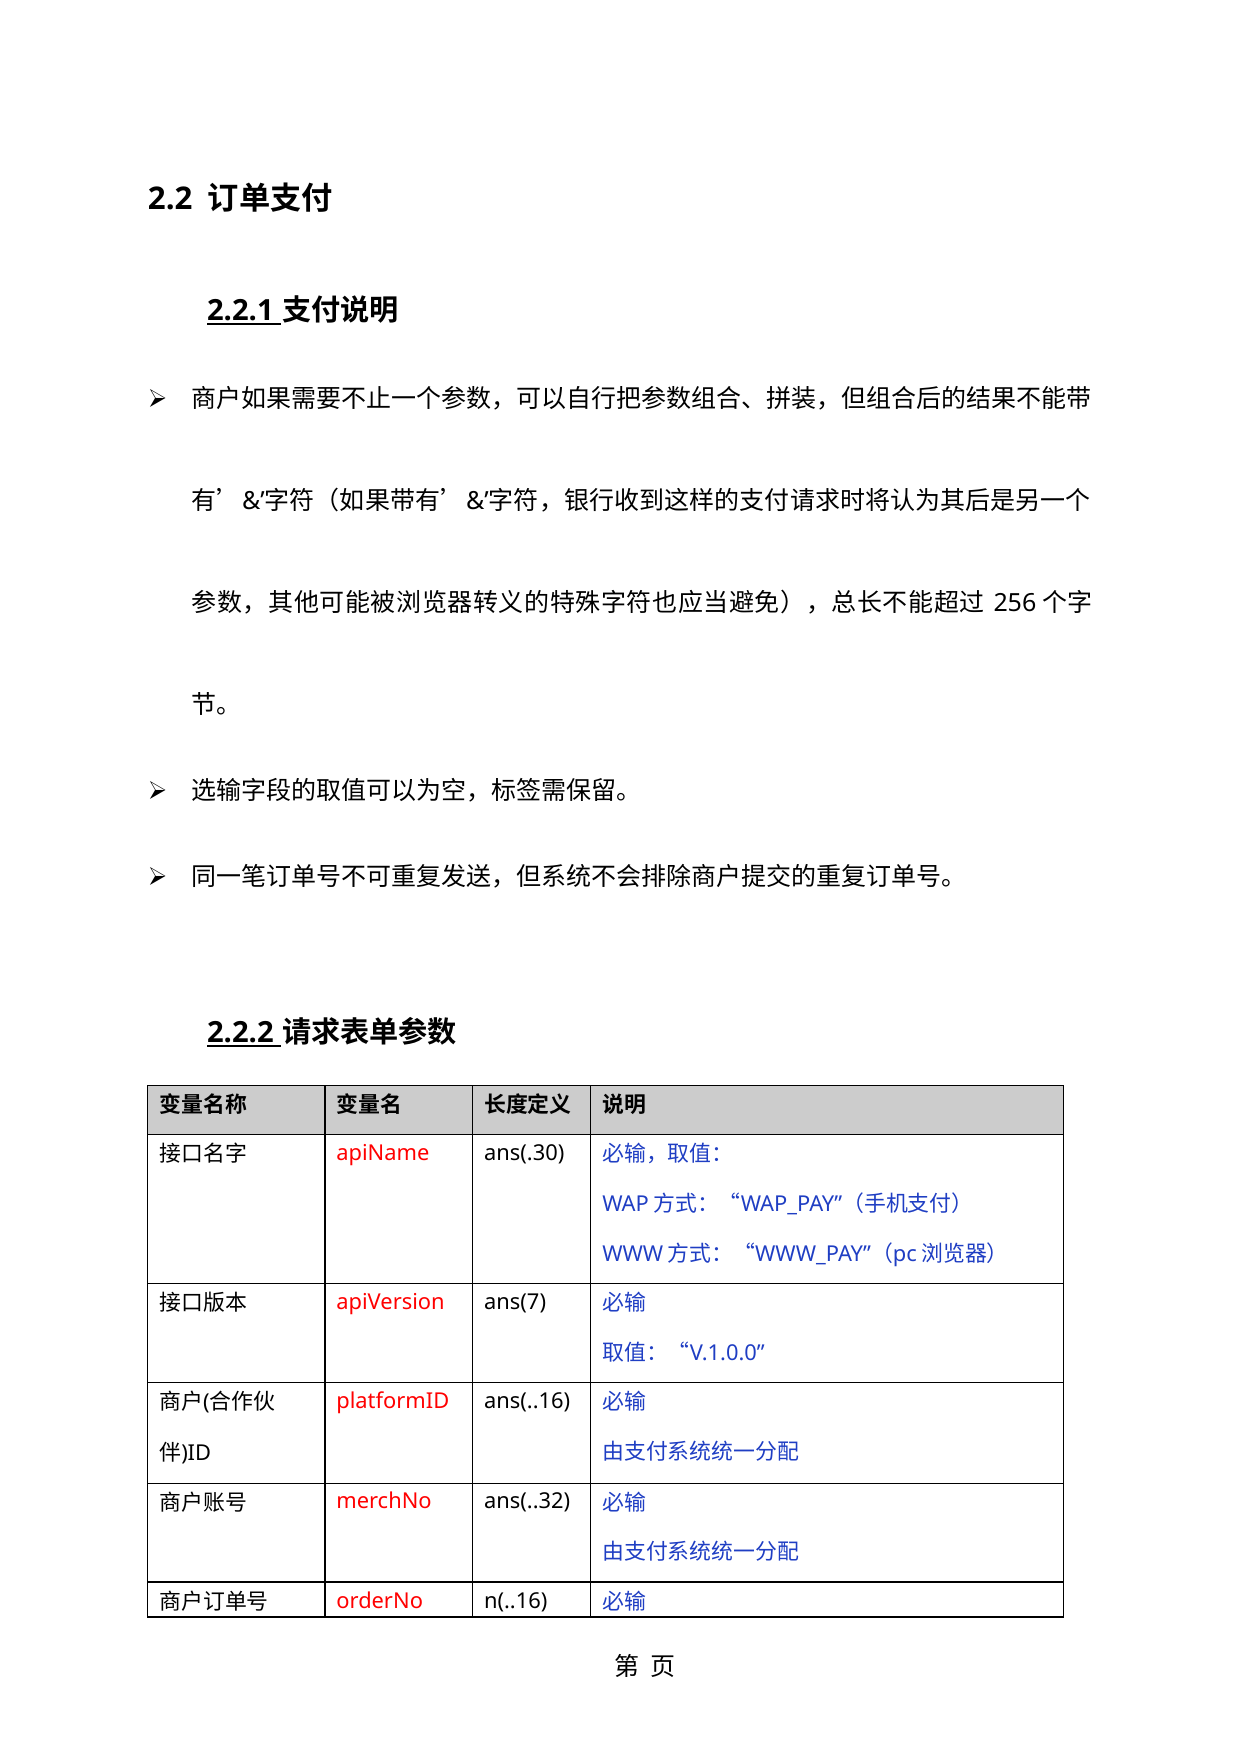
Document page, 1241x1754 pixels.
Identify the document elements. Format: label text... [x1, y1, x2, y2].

table_cell ans(7) [473, 1284, 590, 1382]
table_cell merchNo [326, 1484, 472, 1581]
subtitle 订单支付 [148, 162, 1092, 229]
table_cell 必输 由支付系统统一分配 [591, 1383, 1063, 1482]
table_cell 接口名字 [148, 1135, 324, 1283]
table_cell 商户账号 [148, 1484, 324, 1581]
table_cell platformID [326, 1383, 472, 1482]
table_header 说明 [591, 1086, 1063, 1134]
list 选输字段的取值可以为空，标签需保留。 [148, 754, 1093, 822]
table_cell 商户订单号 [148, 1583, 324, 1616]
table_cell 必输 取值：“V.1.0.0” [591, 1284, 1063, 1382]
table_cell 必输，取值： WAP方式：“WAP_PAY”（手机支付） WWW方式：“WWW_PAY”（pc浏览器） [591, 1135, 1063, 1283]
subtitle 请求表单参数 [207, 1009, 1092, 1051]
list 同一笔订单号不可重复发送，但系统不会排除商户提交的重复订单号。 [148, 840, 1093, 908]
table_cell apiName [326, 1135, 472, 1283]
table_cell n(..16) [473, 1583, 590, 1616]
table_header 变量名 [326, 1086, 472, 1134]
list 商户如果需要不止一个参数，可以自行把参数组合、拼装，但组合后的结果不能带有’&’字符（如果带有’&’字符，银行收到这样的支付请求时将认为其后是另一个参数，其他可能被浏览器转义的特殊字符也应当避免），总长不能超过256个字节。 [148, 363, 1093, 736]
subtitle 支付说明 [207, 286, 1092, 329]
table_cell 接口版本 [148, 1284, 324, 1382]
table_cell orderNo [326, 1583, 472, 1616]
table_header 变量名称 [148, 1086, 324, 1134]
table_cell apiVersion [326, 1284, 472, 1382]
table_cell ans(..16) [473, 1383, 590, 1482]
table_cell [591, 1583, 1063, 1616]
table_cell ans(..32) [473, 1484, 590, 1581]
table_cell 必输 由支付系统统一分配 [591, 1484, 1063, 1581]
table_cell ans(.30) [473, 1135, 590, 1283]
table_header 长度定义 [473, 1086, 590, 1134]
table_cell 商户(合作伙伴)ID [148, 1383, 324, 1482]
